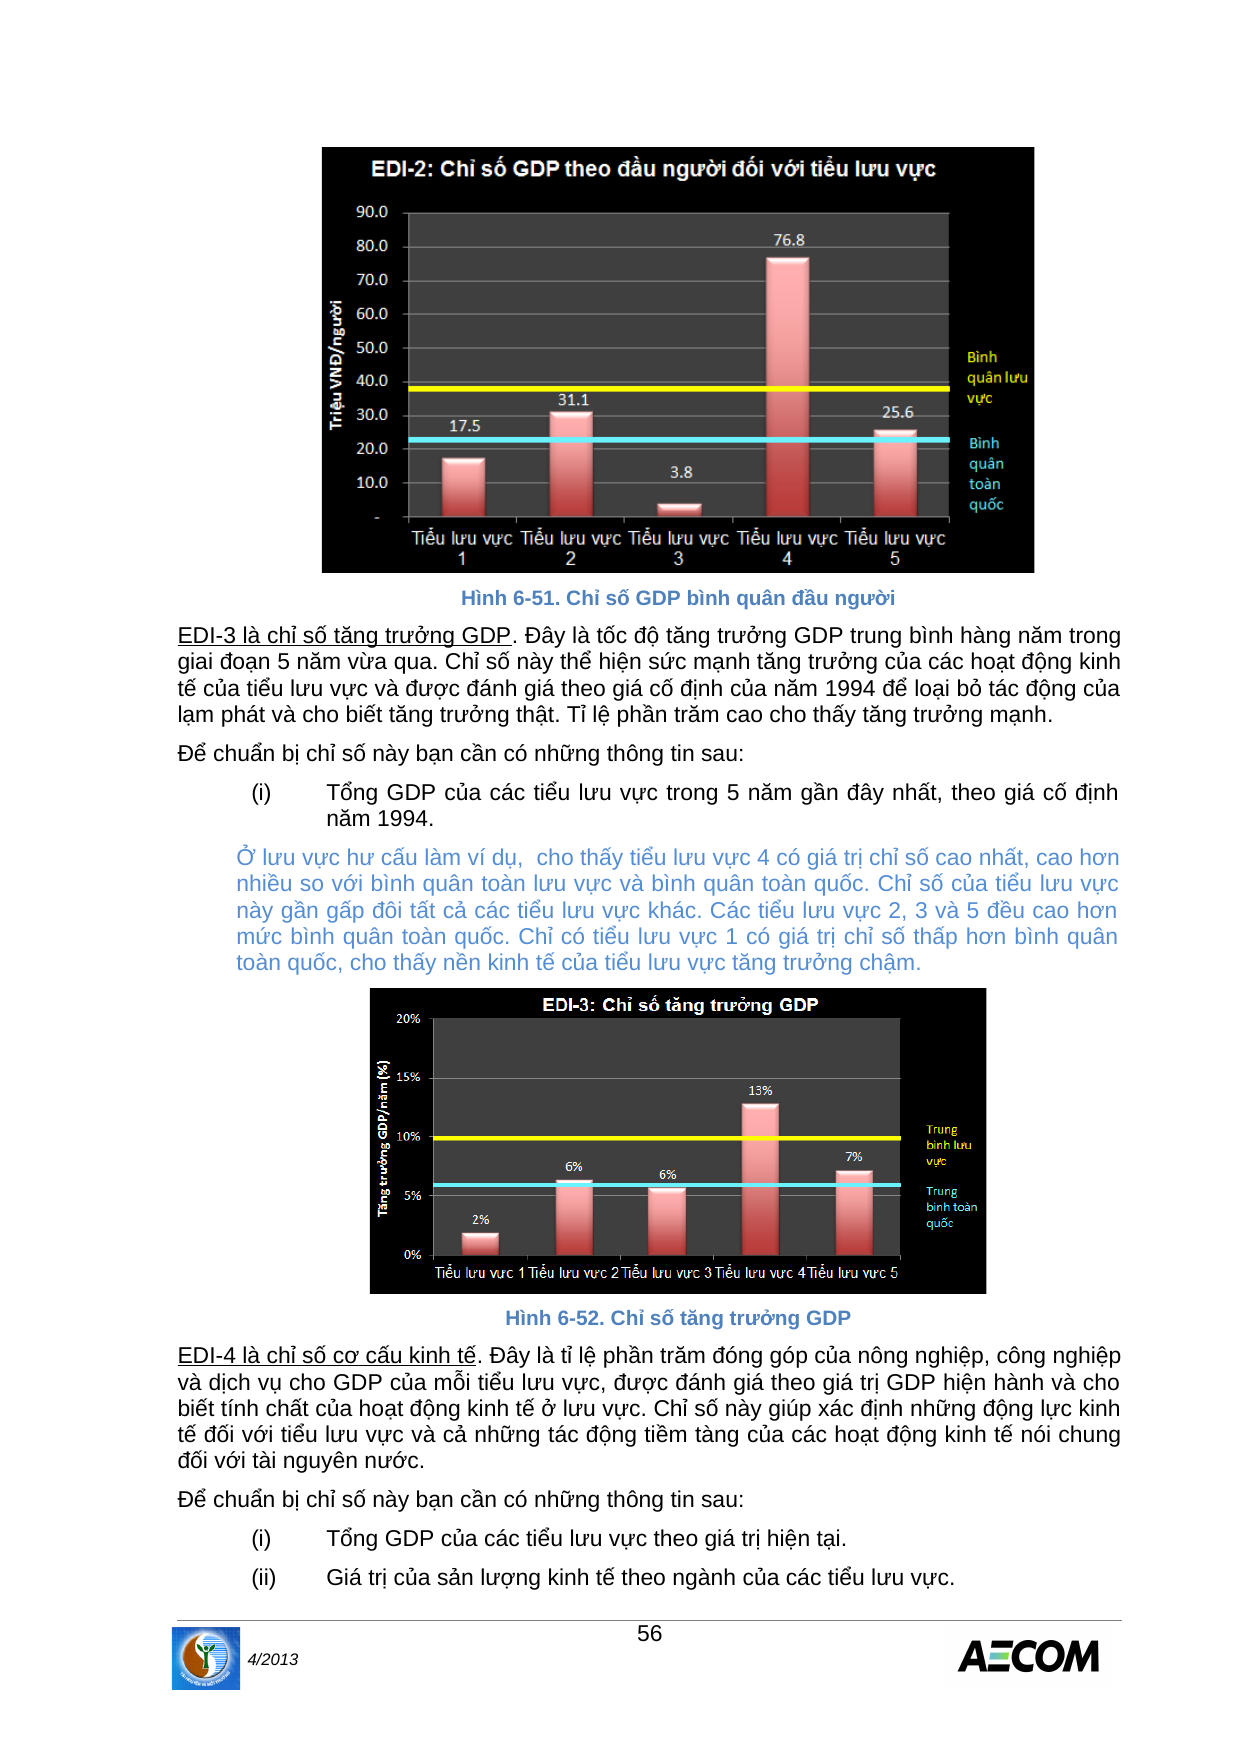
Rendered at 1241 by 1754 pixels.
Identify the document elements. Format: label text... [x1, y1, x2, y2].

picture [369, 988, 987, 1294]
text Để chuẩn bị chỉ số này bạn cần có những thông tin sau: [177, 1486, 1120, 1513]
list Giá trị của sản lượng kinh tế theo ngành của các tiểu lưu vực. [251, 1564, 1120, 1590]
picture [942, 1625, 1114, 1687]
list Tổng GDP của các tiểu lưu vực trong 5 năm gần đây nhất, theo giá cố định năm 1994. [251, 779, 1120, 831]
text EDI-3 là chỉ số tăng trưởng GDP. Đây là tốc độ tăng trưởng GDP trung bình hàng năm trong giai đoạn 5 năm vừa qua. Chỉ số này thể hiện sức mạnh tăng trưởng của các hoạt động kinh tế của tiểu lưu vực và được đánh giá theo giá cố định của năm 1994 để loại bỏ tác động của lạm phát và cho biết tăng trưởng thật. Tỉ lệ phần trăm cao cho thấy tăng trưởng mạnh. [177, 622, 1122, 727]
picture [171, 1627, 241, 1690]
text Để chuẩn bị chỉ số này bạn cần có những thông tin sau: [177, 740, 1120, 766]
picture [321, 147, 1035, 573]
list Tổng GDP của các tiểu lưu vực theo giá trị hiện tại. [251, 1525, 1120, 1552]
text EDI-4 là chỉ số cơ cấu kinh tế. Đây là tỉ lệ phần trăm đóng góp của nông nghiệp, công nghiệp và dịch vụ cho GDP của mỗi tiểu lưu vực, được đánh giá theo giá trị GDP hiện hành và cho biết tính chất của hoạt động kinh tế ở lưu vực. Chỉ số này giúp xác định những động lực kinh tế đối với tiểu lưu vực và cả những tác động tiềm tàng của các hoạt động kinh tế nói chung đối với tài nguyên nước. [177, 1342, 1122, 1474]
